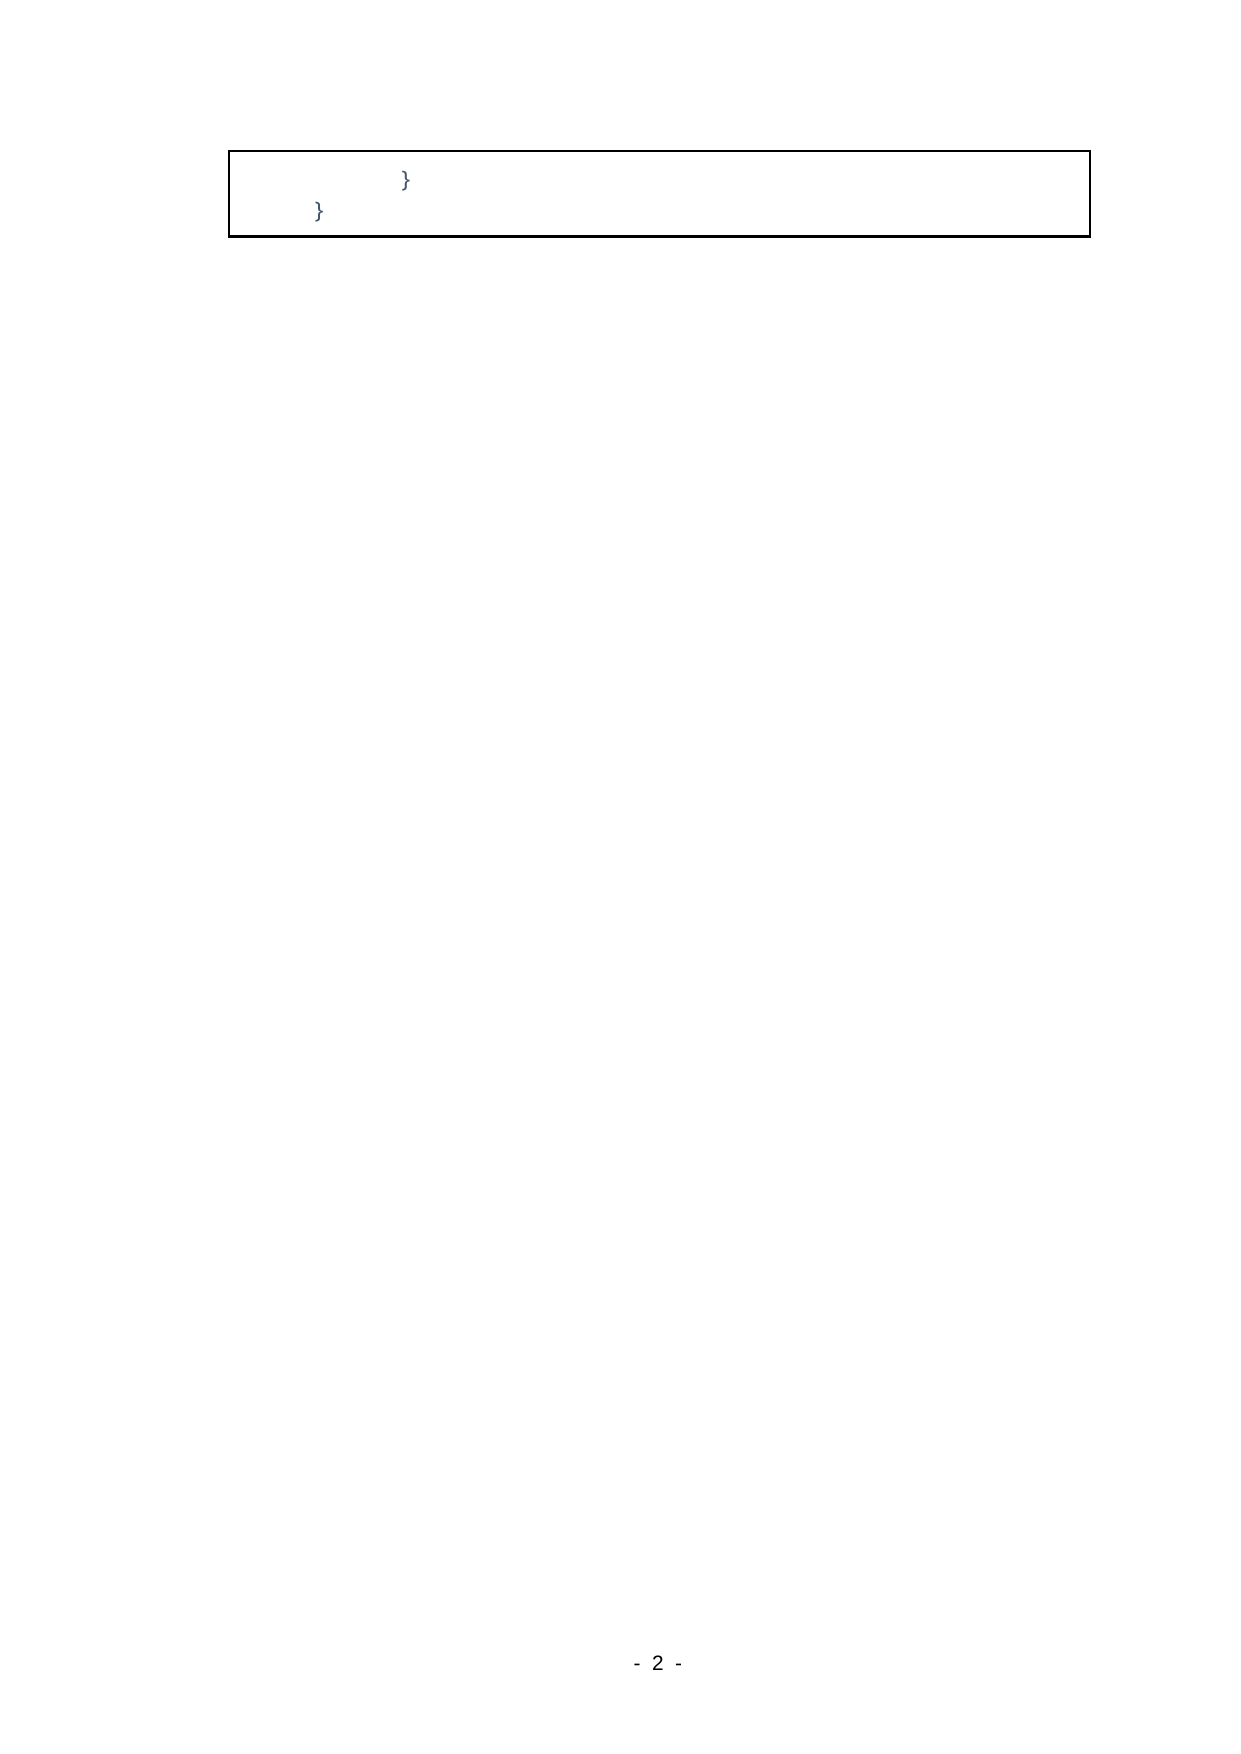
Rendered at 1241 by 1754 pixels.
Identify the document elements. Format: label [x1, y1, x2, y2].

table_header [230, 152, 1089, 235]
